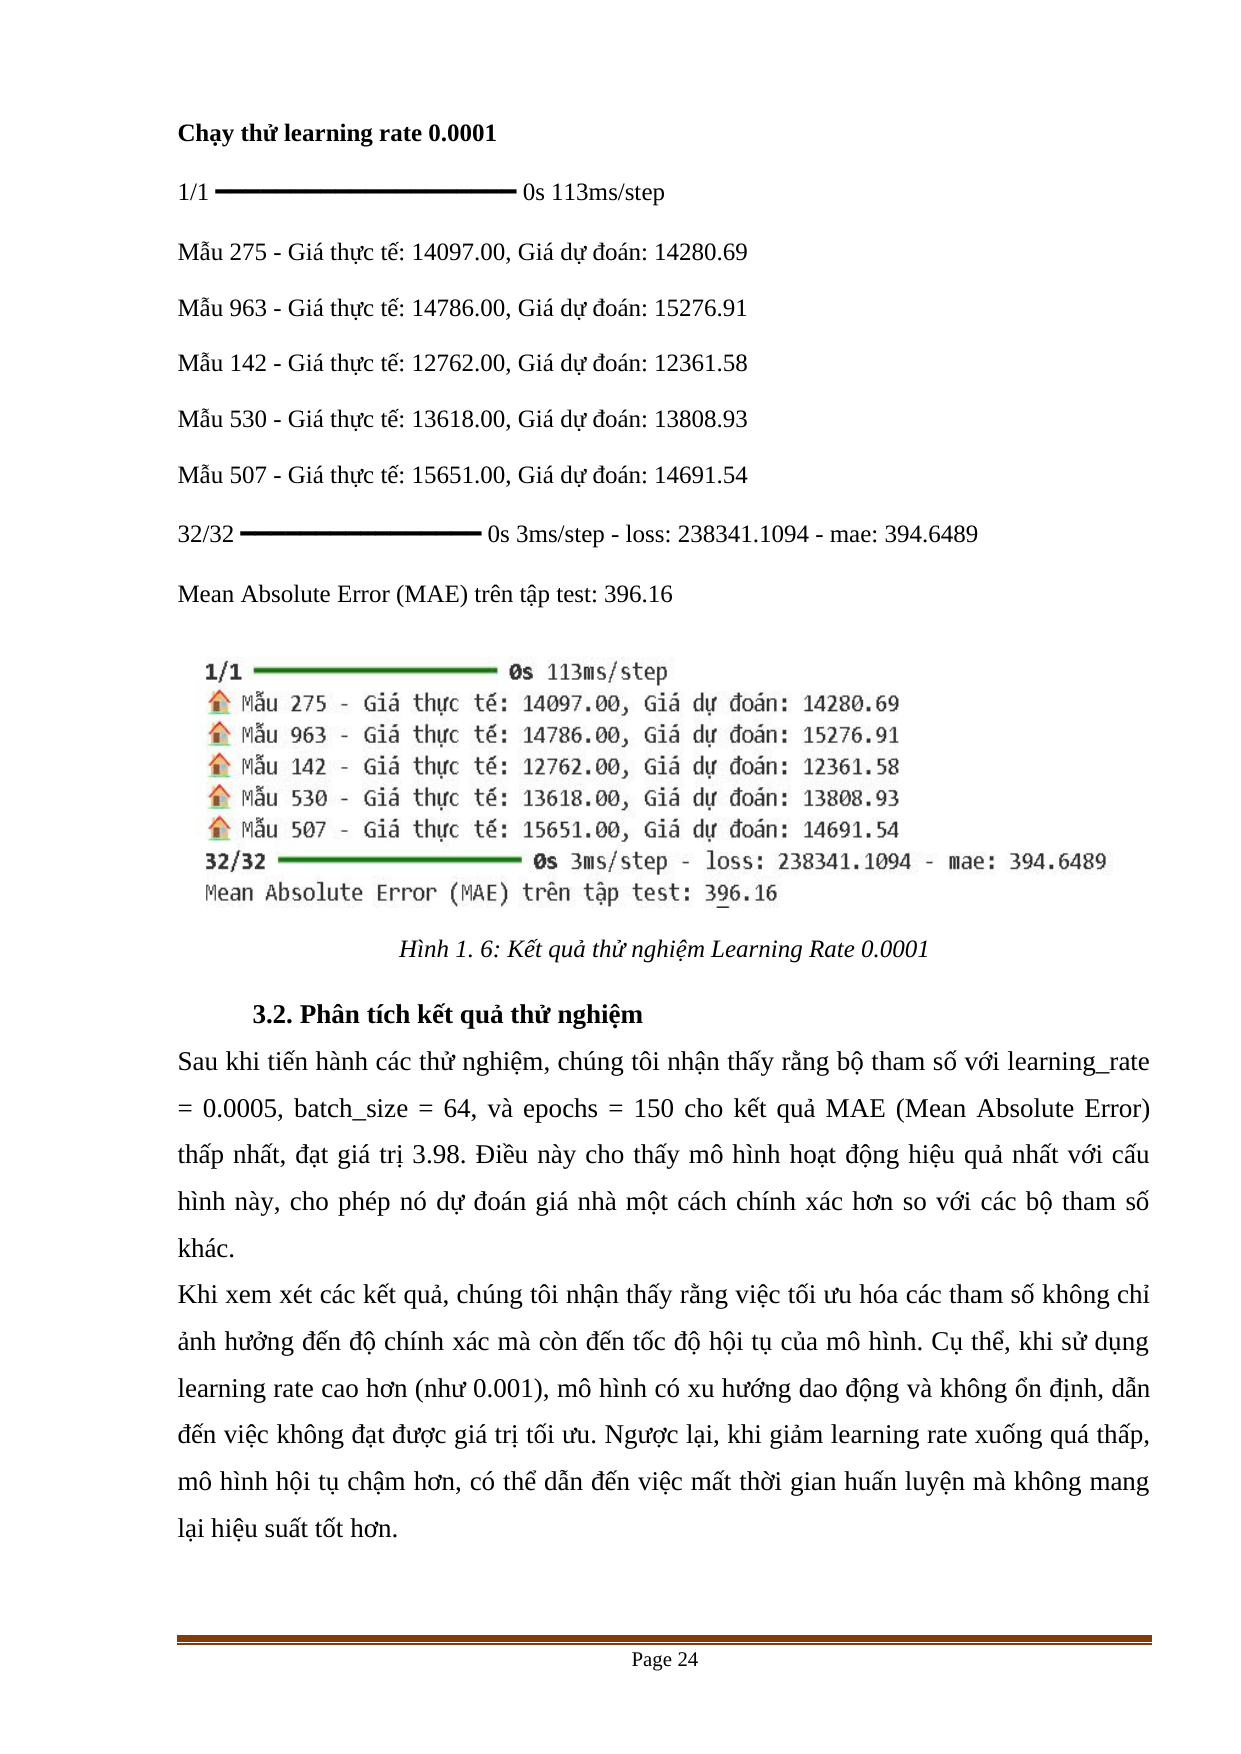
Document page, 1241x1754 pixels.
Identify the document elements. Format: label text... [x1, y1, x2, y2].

text Mẫu 507 - Giá thực tế: 15651.00, Giá dự đoán: 14691.54 [177, 460, 1152, 488]
subtitle 3.2. Phân tích kết quả thử nghiệm [177, 998, 1152, 1029]
text Mẫu 530 - Giá thực tế: 13618.00, Giá dự đoán: 13808.93 [177, 404, 1152, 433]
text Sau khi tiến hành các thử nghiệm, chúng tôi nhận thấy rằng bộ tham số với learning_rate = 0.0005, batch_size = 64, và epochs = 150 cho kết quả MAE (Mean Absolute Error) thấp nhất, đạt giá trị 3.98. Điều này cho thấy mô hình hoạt động hiệu quả nhất với cấu hình này, cho phép nó dự đoán giá nhà một cách chính xác hơn so với các bộ tham số khác. [177, 1045, 1152, 1263]
text Mẫu 142 - Giá thực tế: 12762.00, Giá dự đoán: 12361.58 [177, 348, 1152, 377]
picture [177, 634, 1152, 908]
text Mean Absolute Error (MAE) trên tập test: 396.16 [177, 579, 1152, 608]
text 1/1 ━━━━━━━━━━━━━━━━━━━━ 0s 113ms/step [177, 174, 1152, 208]
text 32/32 ━━━━━━━━━━━━━━━━ 0s 3ms/step - loss: 238341.1094 - mae: 394.6489 [177, 515, 1152, 549]
text Khi xem xét các kết quả, chúng tôi nhận thấy rằng việc tối ưu hóa các tham số không chỉ ảnh hưởng đến độ chính xác mà còn đến tốc độ hội tụ của mô hình. Cụ thể, khi sử dụng learning rate cao hơn (như 0.001), mô hình có xu hướng dao động và không ổn định, dẫn đến việc không đạt được giá trị tối ưu. Ngược lại, khi giảm learning rate xuống quá thấp, mô hình hội tụ chậm hơn, có thể dẫn đến việc mất thời gian huấn luyện mà không mang lại hiệu suất tốt hơn. [177, 1278, 1152, 1543]
text Hình 1. 6: Kết quả thử nghiệm Learning Rate 0.0001 [177, 934, 1152, 963]
text Mẫu 275 - Giá thực tế: 14097.00, Giá dự đoán: 14280.69 [177, 237, 1152, 266]
text Chạy thử learning rate 0.0001 [177, 118, 1152, 147]
text Mẫu 963 - Giá thực tế: 14786.00, Giá dự đoán: 15276.91 [177, 293, 1152, 322]
